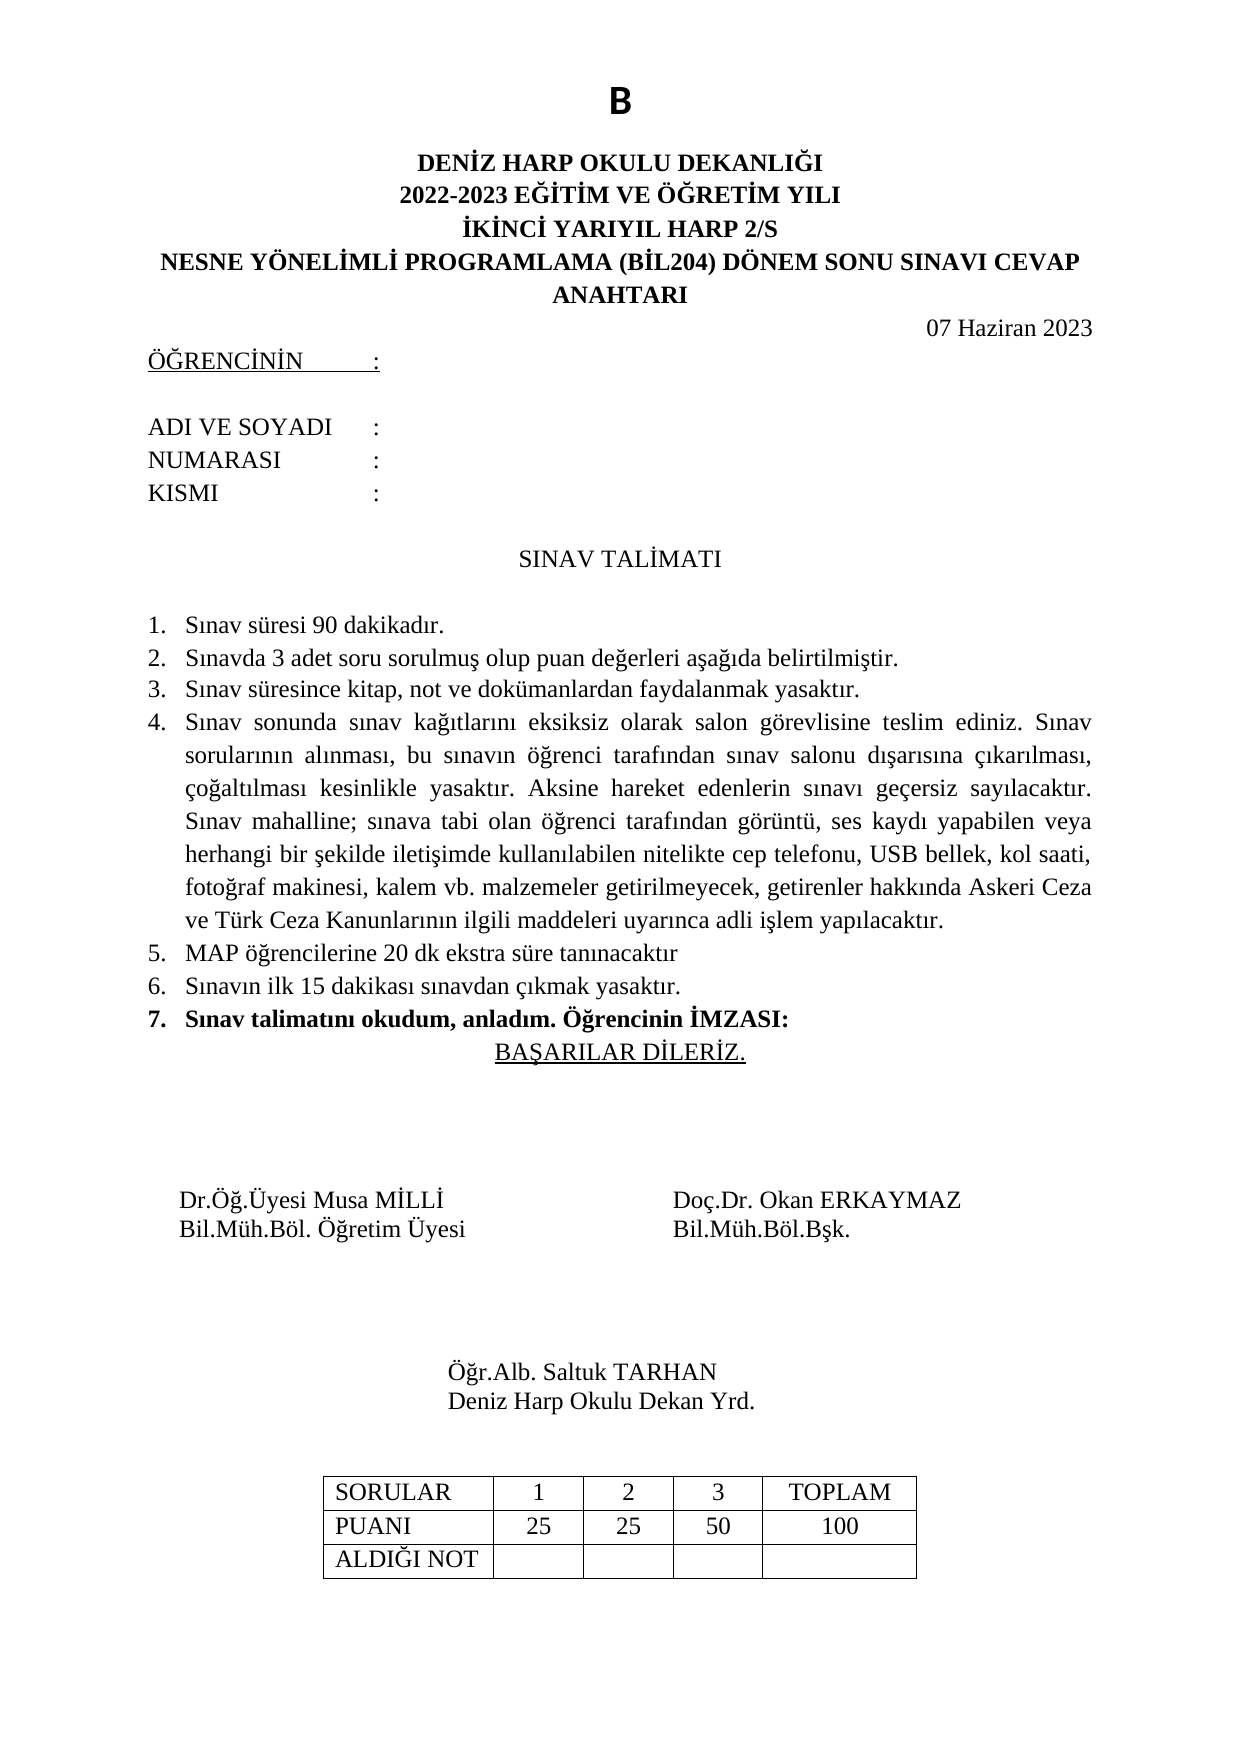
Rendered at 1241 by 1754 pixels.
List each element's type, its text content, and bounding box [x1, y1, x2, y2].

list Sınav süresi 90 dakikadır. [148, 610, 1093, 639]
text İKİNCİ YARIYIL HARP 2/S [148, 214, 1093, 242]
text 2022-2023 EĞİTİM VE ÖĞRETİM YILI [148, 181, 1093, 209]
table_cell [494, 1545, 583, 1578]
list Sınav süresince kitap, not ve dokümanlardan faydalanmak yasaktır. [148, 674, 1093, 703]
text NUMARASI : [148, 445, 1093, 473]
text ÖĞRENCİNİN : [148, 346, 1093, 374]
table_header 2 [584, 1477, 673, 1510]
table_header 3 [674, 1477, 762, 1510]
text 07 Haziran 2023 [223, 313, 1093, 341]
table_cell [584, 1545, 673, 1578]
list MAP öğrencilerine 20 dk ekstra süre tanınacaktır [148, 938, 1093, 967]
table_cell 25 [494, 1511, 583, 1543]
text Bil.Müh.Böl. Öğretim Üyesi Bil.Müh.Böl.Bşk. [148, 1214, 1093, 1243]
text Deniz Harp Okulu Dekan Yrd. [373, 1386, 1093, 1414]
text NESNE YÖNELİMLİ PROGRAMLAMA (BİL204) DÖNEM SONU SINAVI CEVAP ANAHTARI [148, 247, 1093, 308]
text BAŞARILAR DİLERİZ. [148, 1037, 1093, 1066]
table_cell PUANI [324, 1511, 493, 1543]
table_cell 50 [674, 1511, 762, 1543]
list Sınavın ilk 15 dakikası sınavdan çıkmak yasaktır. [148, 971, 1093, 1000]
list Sınavda 3 adet soru sorulmuş olup puan değerleri aşağıda belirtilmiştir. [148, 643, 1093, 672]
table_cell ALDIĞI NOT [324, 1545, 493, 1578]
table_cell [763, 1545, 916, 1578]
table_header 1 [494, 1477, 583, 1510]
table_cell 25 [584, 1511, 673, 1543]
text Öğr.Alb. Saltuk TARHAN [148, 1357, 1093, 1386]
list Sınav sonunda sınav kağıtlarını eksiksiz olarak salon görevlisine teslim ediniz. Sınav sorularının alınması, bu sınavın öğrenci tarafından sınav salonu dışarısına çıkarılması, çoğaltılması kesinlikle yasaktır. Aksine hareket edenlerin sınavı geçersiz sayılacaktır. Sınav mahalline; sınava tabi olan öğrenci tarafından görüntü, ses kaydı yapabilen veya herhangi bir şekilde iletişimde kullanılabilen nitelikte cep telefonu, USB bellek, kol saati, fotoğraf makinesi, kalem vb. malzemeler getirilmeyecek, getirenler hakkında Askeri Ceza ve Türk Ceza Kanunlarının ilgili maddeleri uyarınca adli işlem yapılacaktır. [148, 707, 1093, 934]
text ADI VE SOYADI : [148, 412, 1093, 441]
text KISMI : [148, 478, 1093, 507]
text DENİZ HARP OKULU DEKANLIĞI [148, 148, 1093, 176]
text SINAV TALİMATI [148, 544, 1093, 573]
table_cell [674, 1545, 762, 1578]
table_cell 100 [763, 1511, 916, 1543]
table_header TOPLAM [763, 1477, 916, 1510]
text Dr.Öğ.Üyesi Musa MİLLİ Doç.Dr. Okan ERKAYMAZ [148, 1185, 1093, 1214]
table_header SORULAR [324, 1477, 493, 1510]
list Sınav talimatını okudum, anladım. Öğrencinin İMZASI: [148, 1004, 1093, 1033]
